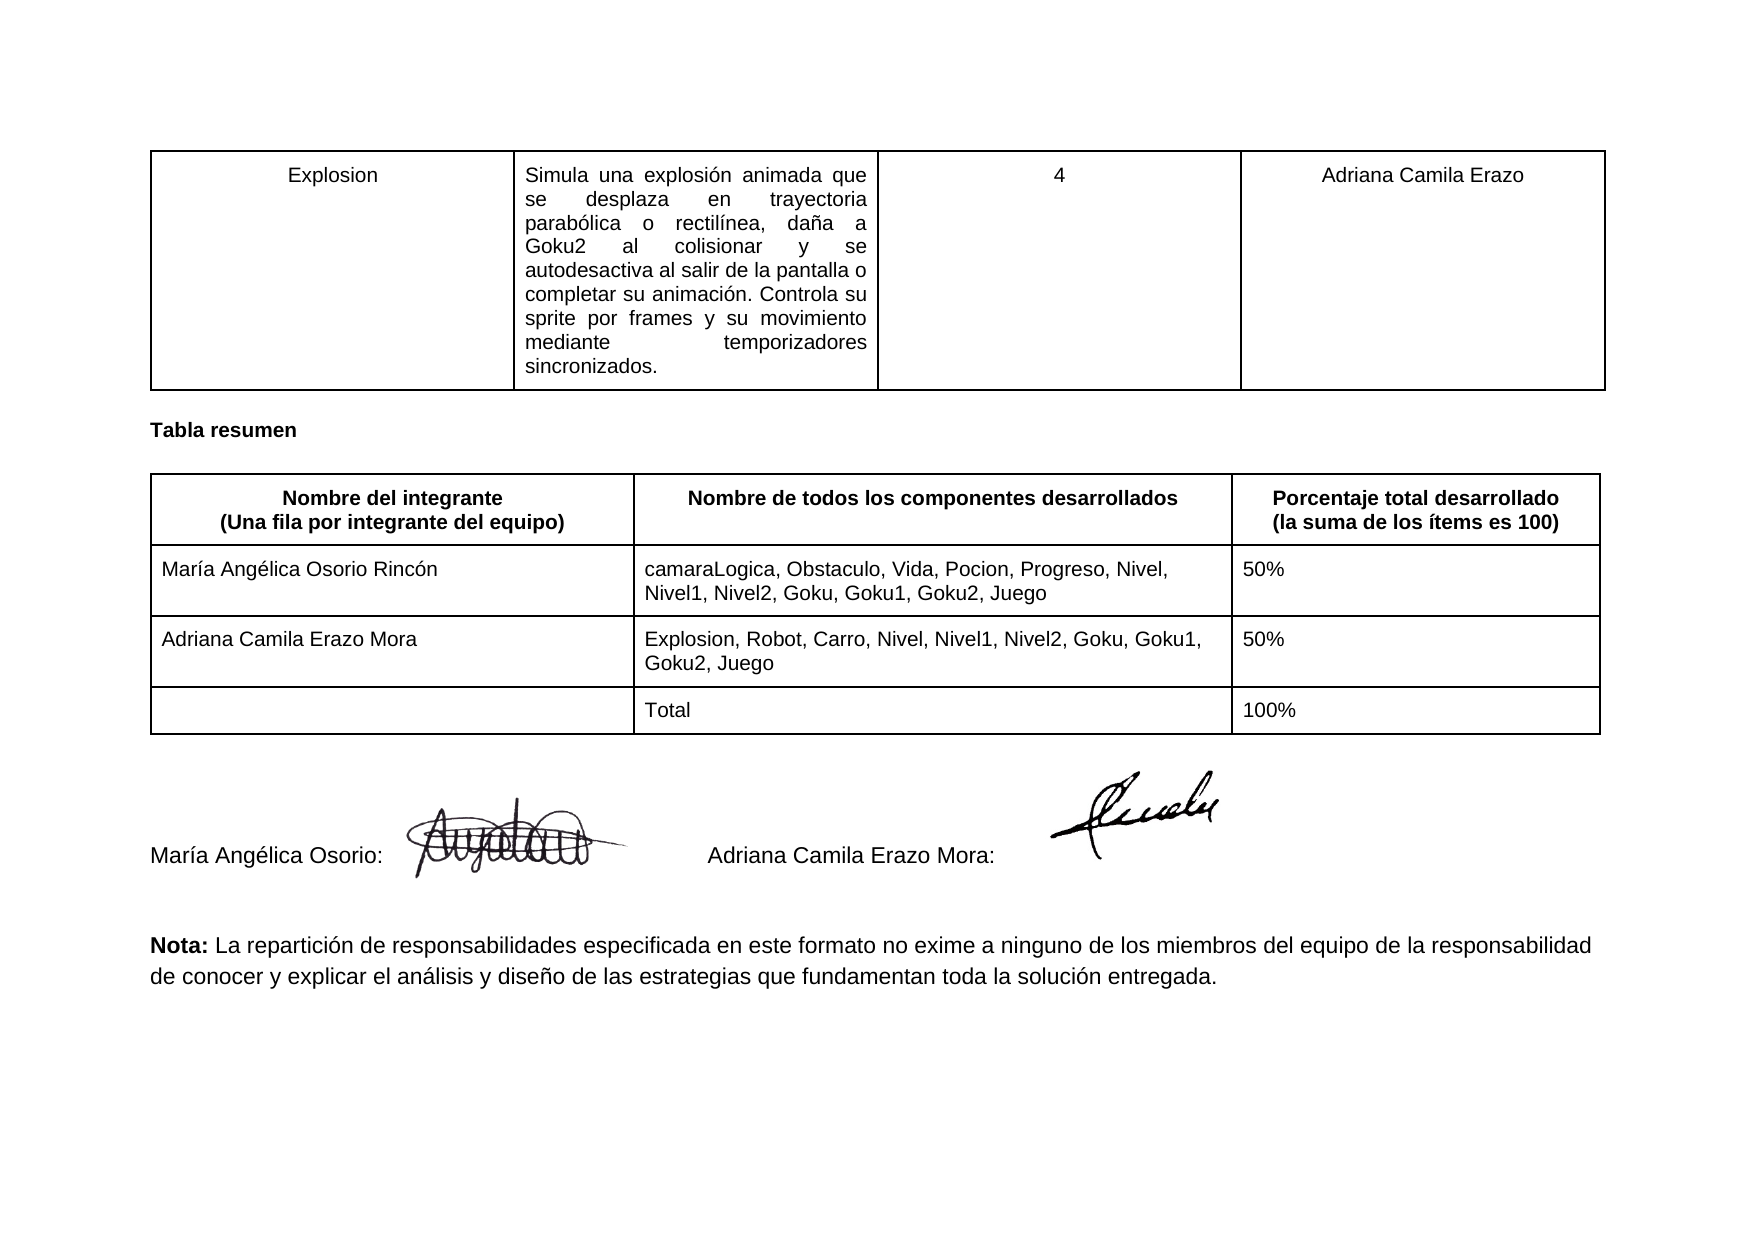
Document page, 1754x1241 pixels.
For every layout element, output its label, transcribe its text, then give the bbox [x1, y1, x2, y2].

table_header Nombre de todos los componentes desarrollados [635, 475, 1231, 544]
picture [1002, 764, 1255, 864]
table_header Nombre del integrante (Una fila por integrante del equipo) [152, 475, 633, 544]
table_cell Explosion [152, 152, 513, 388]
table_cell Explosion, Robot, Carro, Nivel, Nivel1, Nivel2, Goku, Goku1, Goku2, Juego [635, 617, 1231, 686]
text Nota: La repartición de responsabilidades especificada en este formato no exime a ninguno de los miembros del equipo de la responsabilidad de conocer y explicar el análisis y diseño de las estrategias que fundamentan toda la solución entregada. [150, 932, 1604, 989]
table_cell camaraLogica, Obstaculo, Vida, Pocion, Progreso, Nivel, Nivel1, Nivel2, Goku, Goku1, Goku2, Juego [635, 546, 1231, 615]
table_cell Adriana Camila Erazo Mora [152, 617, 633, 686]
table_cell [1242, 152, 1604, 388]
table_cell 50% [1233, 617, 1599, 686]
table_cell 50% [1233, 546, 1599, 615]
text Tabla resumen [150, 418, 1604, 442]
table_cell 4 [879, 152, 1240, 388]
picture [386, 795, 639, 883]
table_cell Simula una explosión animada que se desplaza en trayectoria parabólica o rectilínea, daña a Goku2 al colisionar y se autodesactiva al salir de la pantalla o completar su animación. Controla su sprite por frames y su movimiento mediante temporizadores sincronizados. [515, 152, 877, 388]
table_cell 100% [1233, 688, 1599, 732]
table_cell María Angélica Osorio Rincón [152, 546, 633, 615]
table_cell [152, 688, 633, 732]
table_cell Total [635, 688, 1231, 732]
table_header Porcentaje total desarrollado (la suma de los ítems es 100) [1233, 475, 1599, 544]
